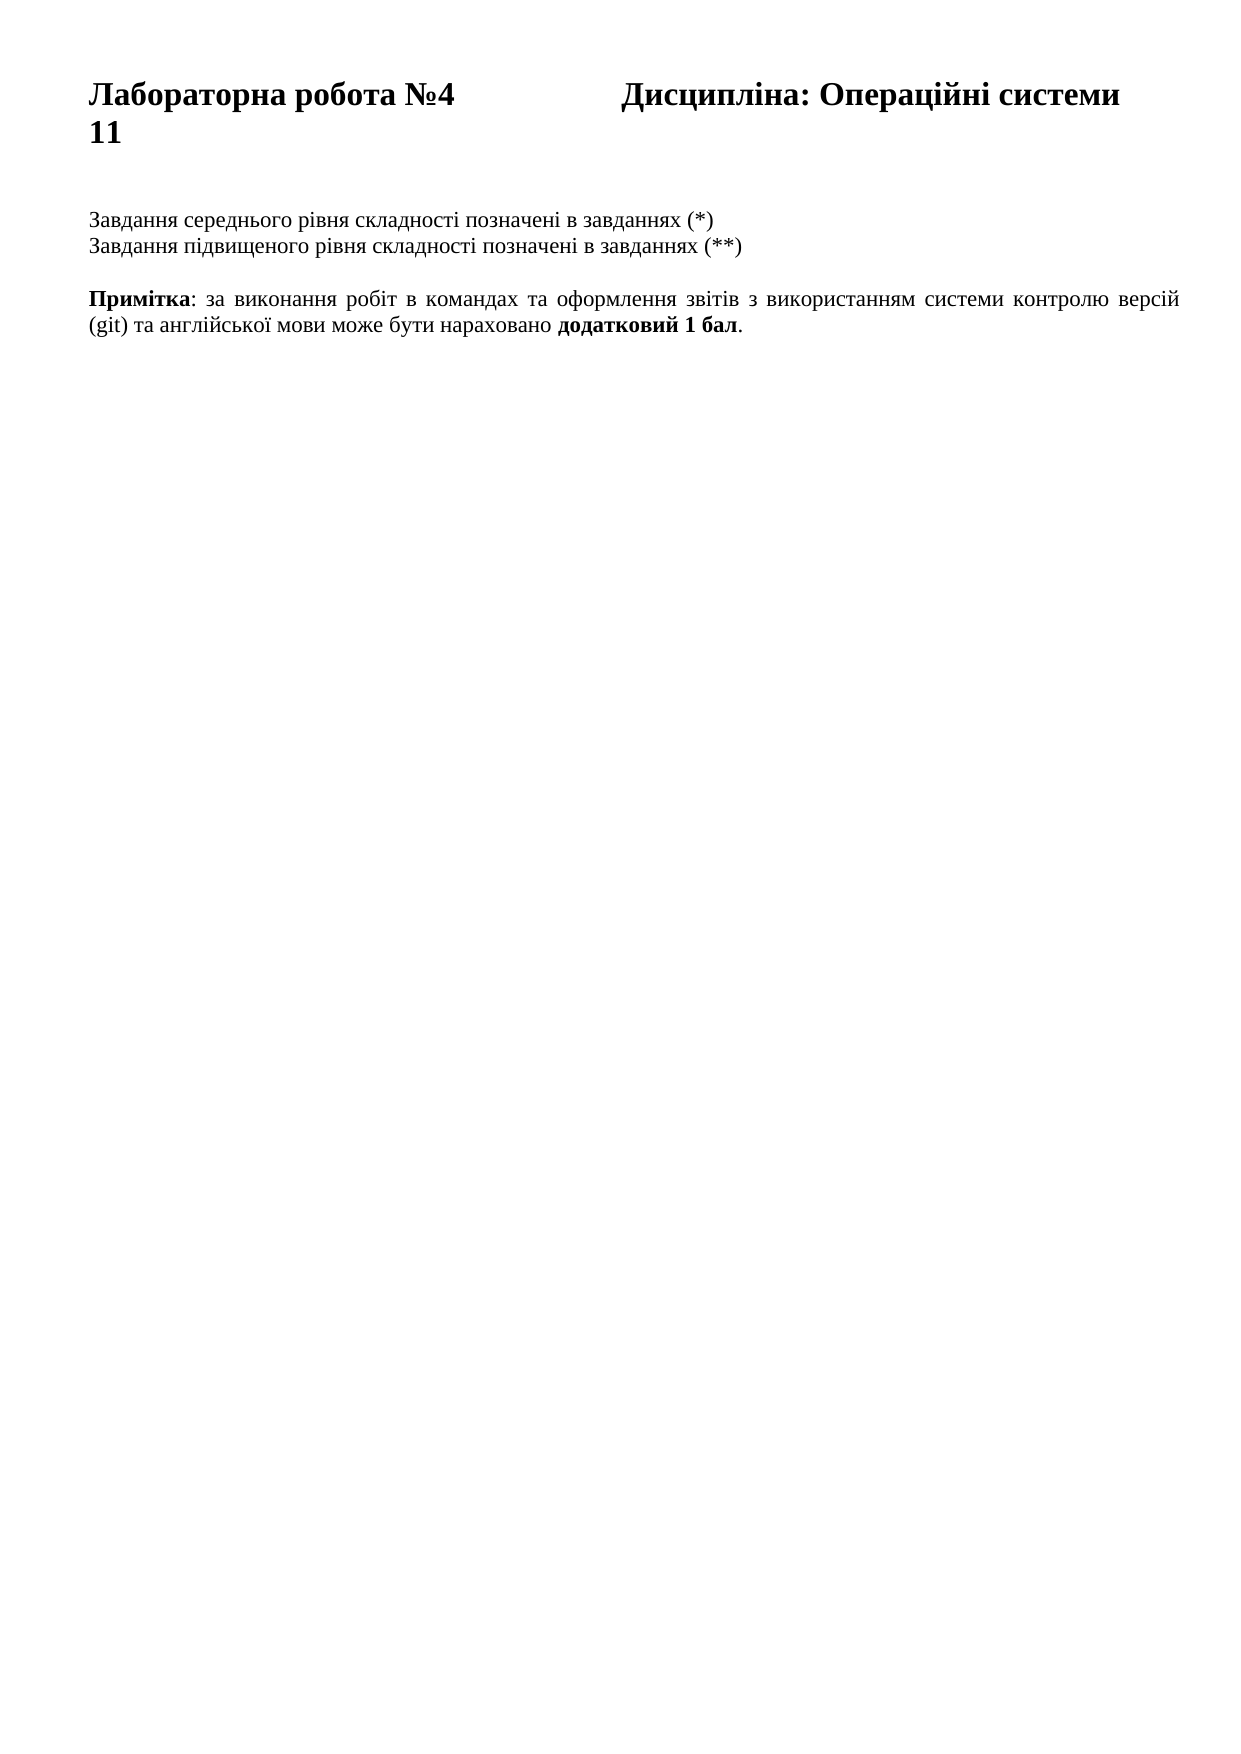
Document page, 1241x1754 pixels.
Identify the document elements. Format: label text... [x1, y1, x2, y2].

text Завдання підвищеного рівня складності позначені в завданнях (**) [89, 232, 1181, 258]
text Примітка: за виконання робіт в командах та оформлення звітів з використанням системи контролю версій (git) та англійської мови може бути нараховано додатковий 1 бал. [89, 285, 1181, 337]
text Завдання середнього рівня складності позначені в завданнях (*) [89, 206, 1181, 232]
